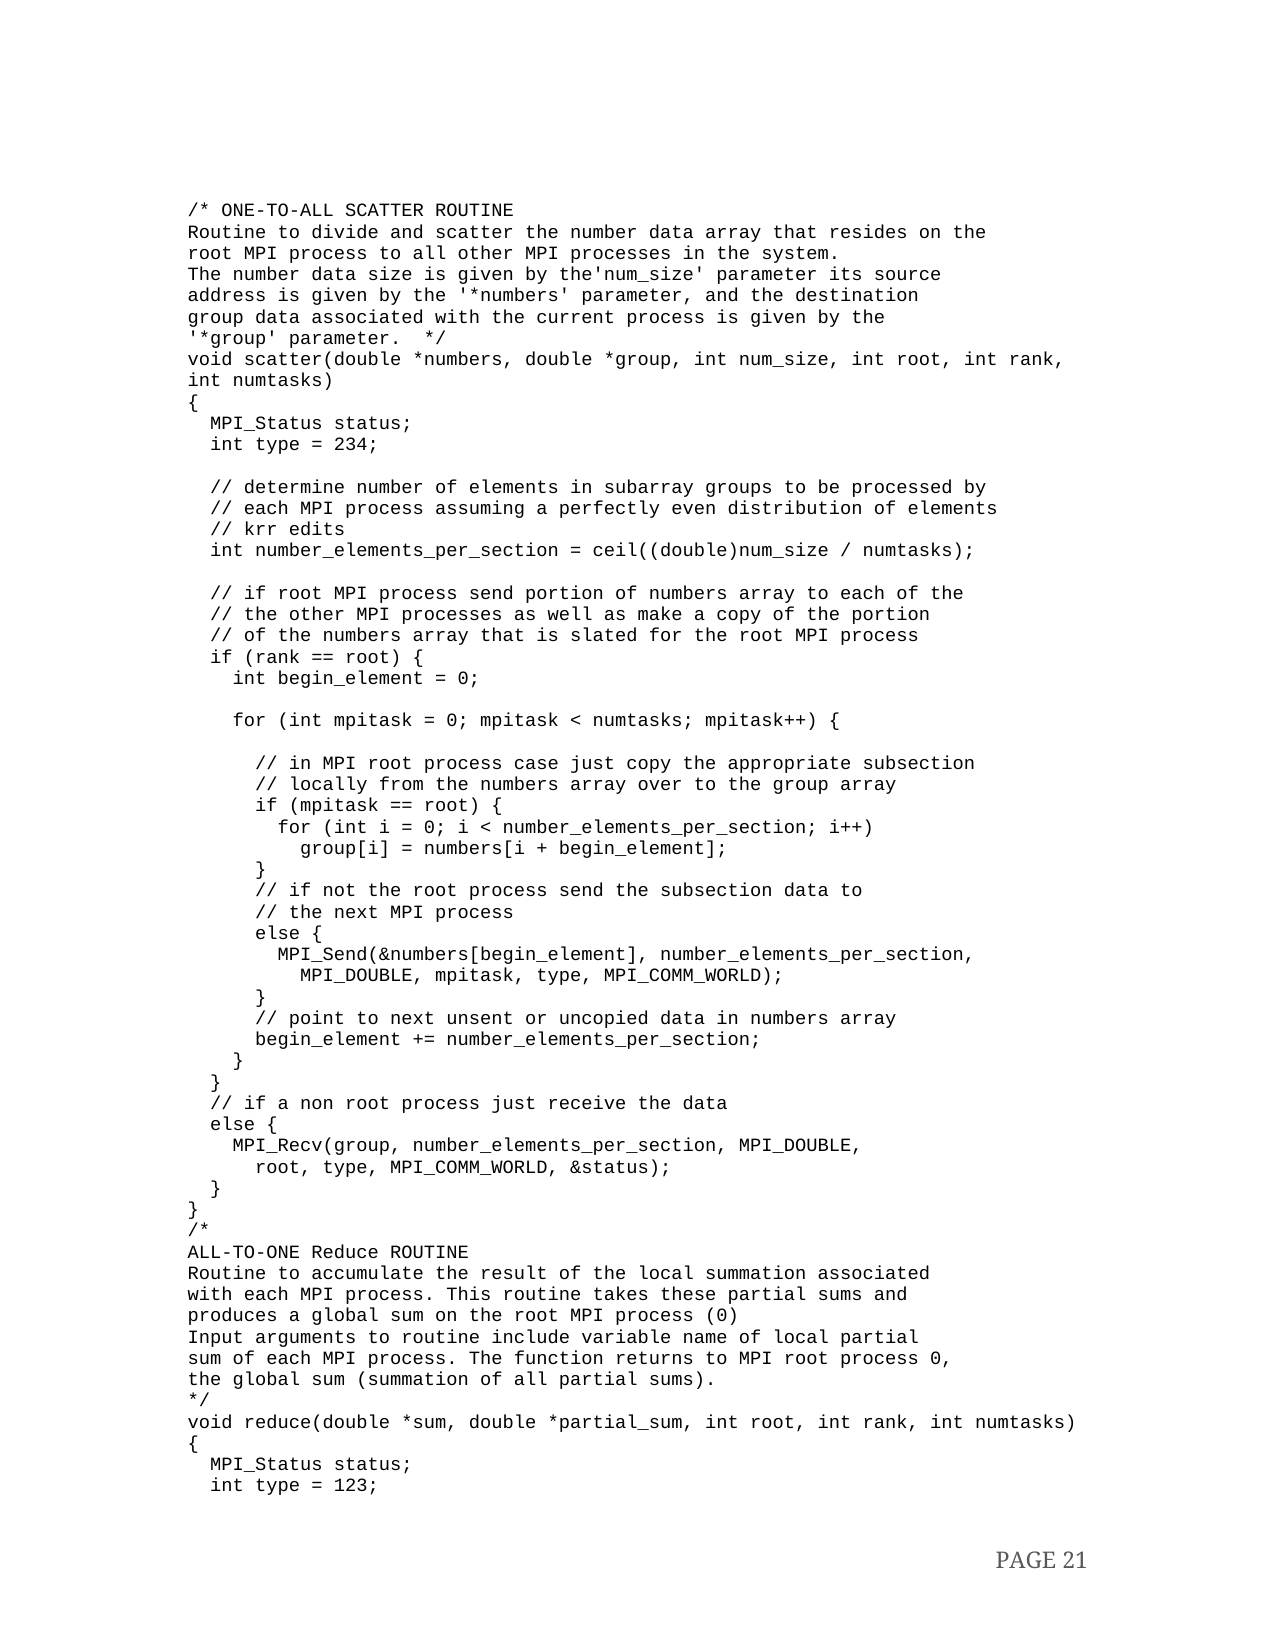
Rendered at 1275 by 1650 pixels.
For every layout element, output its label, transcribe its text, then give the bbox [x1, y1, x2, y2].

text ALL-TO-ONE Reduce ROUTINE [187, 1242, 1087, 1264]
text int type = 123; [187, 1476, 1087, 1497]
text int number_elements_per_section = ceil((double)num_size / numtasks); [187, 541, 1087, 562]
text } [187, 860, 1087, 881]
text // krr edits [187, 520, 1087, 541]
text root MPI process to all other MPI processes in the system. [187, 244, 1087, 265]
text } [187, 987, 1087, 1009]
text else { [187, 924, 1087, 945]
text sum of each MPI process. The function returns to MPI root process 0, [187, 1349, 1087, 1370]
text } [187, 1200, 1087, 1221]
text // locally from the numbers array over to the group array [187, 775, 1087, 796]
text else { [187, 1115, 1087, 1136]
text // of the numbers array that is slated for the root MPI process [187, 626, 1087, 647]
text { [187, 392, 1087, 414]
text } [187, 1051, 1087, 1072]
text Routine to accumulate the result of the local summation associated [187, 1264, 1087, 1285]
text begin_element += number_elements_per_section; [187, 1030, 1087, 1051]
text the global sum (summation of all partial sums). [187, 1370, 1087, 1391]
text // if not the root process send the subsection data to [187, 881, 1087, 902]
text MPI_DOUBLE, mpitask, type, MPI_COMM_WORLD); [187, 966, 1087, 987]
text } [187, 1179, 1087, 1200]
text for (int i = 0; i < number_elements_per_section; i++) [187, 817, 1087, 839]
text if (rank == root) { [187, 647, 1087, 669]
text MPI_Status status; [187, 1455, 1087, 1476]
text group[i] = numbers[i + begin_element]; [187, 839, 1087, 860]
text int begin_element = 0; [187, 669, 1087, 690]
text // if root MPI process send portion of numbers array to each of the [187, 584, 1087, 605]
text with each MPI process. This routine takes these partial sums and [187, 1285, 1087, 1306]
text group data associated with the current process is given by the [187, 307, 1087, 329]
text /* [187, 1221, 1087, 1242]
text { [187, 1434, 1087, 1455]
text MPI_Send(&numbers[begin_element], number_elements_per_section, [187, 945, 1087, 966]
text MPI_Recv(group, number_elements_per_section, MPI_DOUBLE, [187, 1136, 1087, 1157]
text // the next MPI process [187, 902, 1087, 924]
text void reduce(double *sum, double *partial_sum, int root, int rank, int numtasks) [187, 1412, 1087, 1434]
text produces a global sum on the root MPI process (0) [187, 1306, 1087, 1327]
text // each MPI process assuming a perfectly even distribution of elements [187, 499, 1087, 520]
text MPI_Status status; [187, 414, 1087, 435]
text // point to next unsent or uncopied data in numbers array [187, 1009, 1087, 1030]
text // the other MPI processes as well as make a copy of the portion [187, 605, 1087, 626]
text int type = 234; [187, 435, 1087, 456]
text Routine to divide and scatter the number data array that resides on the [187, 222, 1087, 244]
text // if a non root process just receive the data [187, 1094, 1087, 1115]
text /* ONE-TO-ALL SCATTER ROUTINE [187, 201, 1087, 222]
text '*group' parameter. */ [187, 329, 1087, 350]
text for (int mpitask = 0; mpitask < numtasks; mpitask++) { [187, 711, 1087, 732]
text void scatter(double *numbers, double *group, int num_size, int root, int rank, int numtasks) [187, 350, 1087, 392]
text address is given by the '*numbers' parameter, and the destination [187, 286, 1087, 307]
text // in MPI root process case just copy the appropriate subsection [187, 754, 1087, 775]
text The number data size is given by the'num_size' parameter its source [187, 265, 1087, 286]
text if (mpitask == root) { [187, 796, 1087, 817]
text */ [187, 1391, 1087, 1412]
text // determine number of elements in subarray groups to be processed by [187, 477, 1087, 499]
text Input arguments to routine include variable name of local partial [187, 1327, 1087, 1349]
text } [187, 1072, 1087, 1094]
text root, type, MPI_COMM_WORLD, &status); [187, 1157, 1087, 1179]
